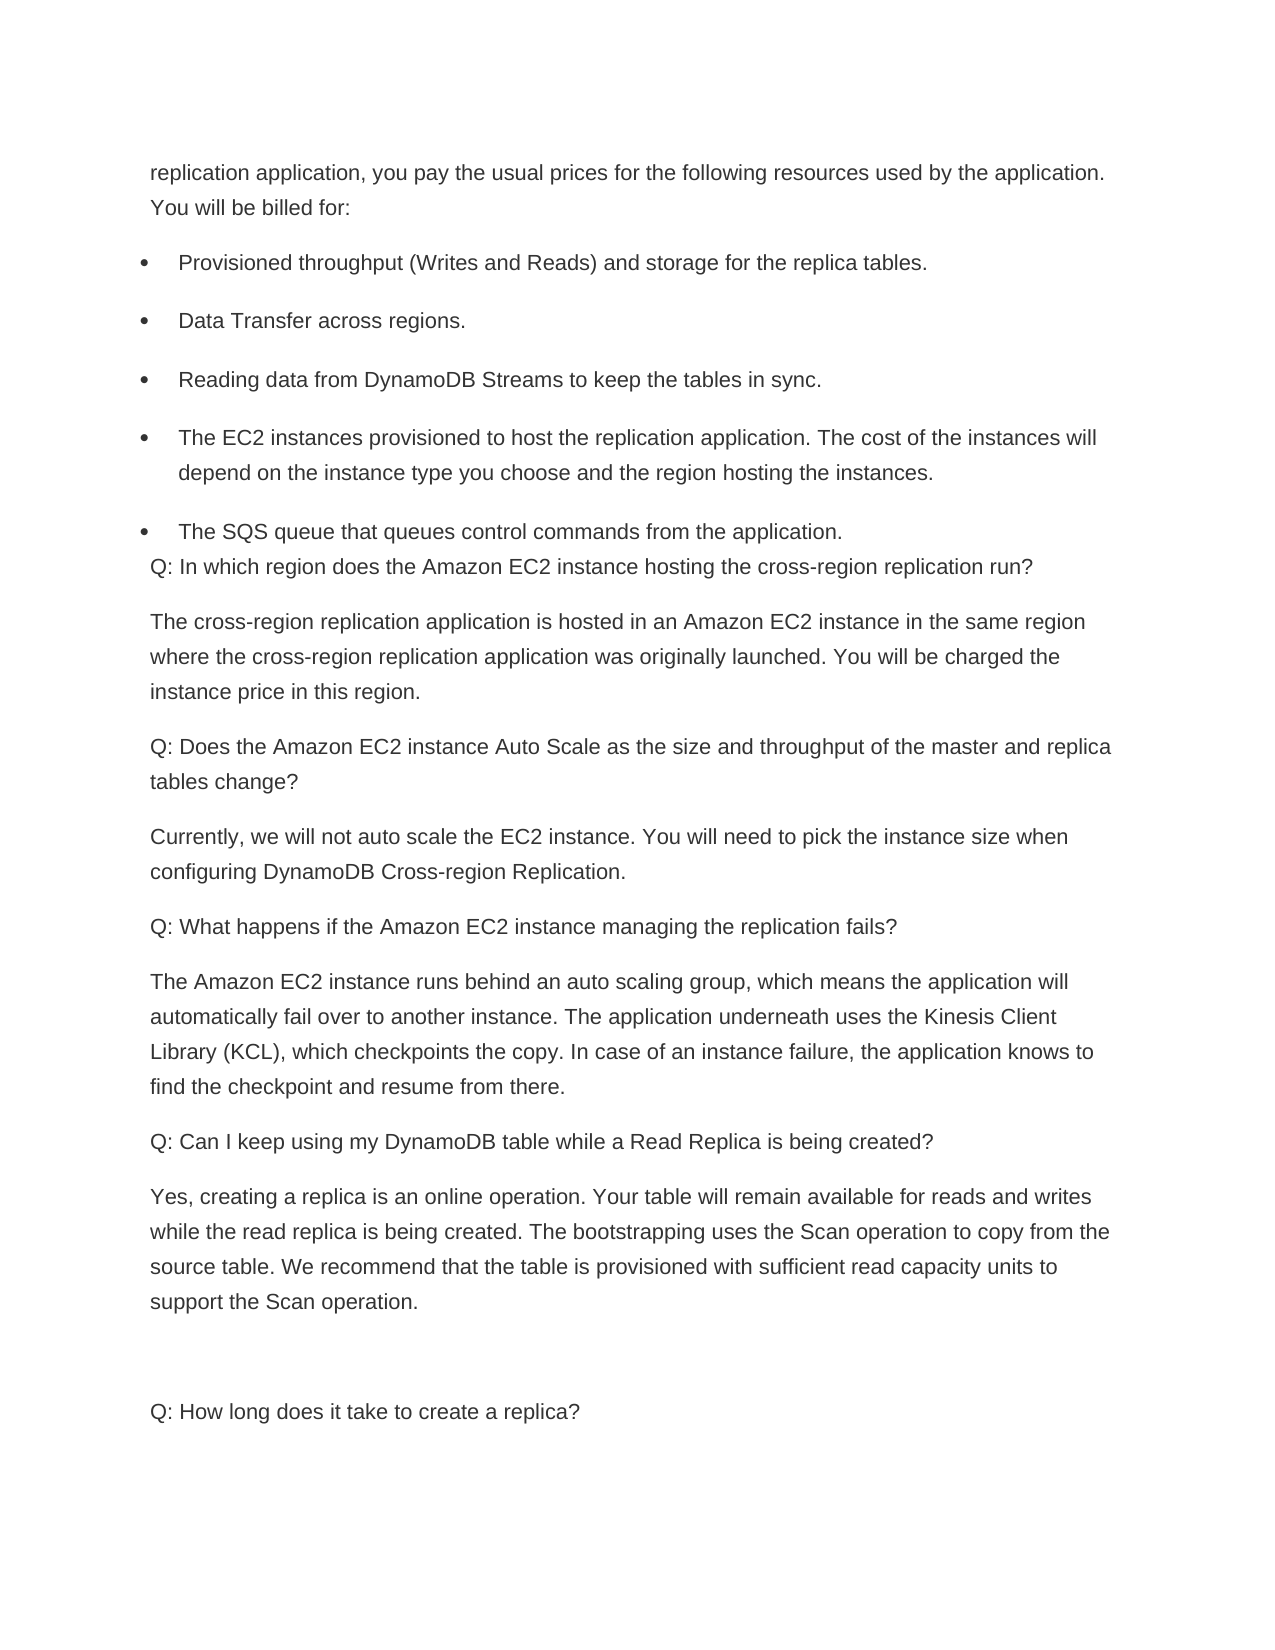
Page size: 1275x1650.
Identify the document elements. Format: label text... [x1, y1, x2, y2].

text Q: What happens if the Amazon EC2 instance managing the replication fails? [150, 904, 1125, 939]
list The SQS queue that queues control commands from the application. [141, 509, 1125, 544]
text Q: How long does it take to create a replica? [150, 1389, 1125, 1424]
text Currently, we will not auto scale the EC2 instance. You will need to pick the instance size when configuring DynamoDB Cross-region Replication. [150, 814, 1125, 884]
text Q: Does the Amazon EC2 instance Auto Scale as the size and throughput of the master and replica tables change? [150, 724, 1125, 794]
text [150, 150, 1125, 220]
list Reading data from DynamoDB Streams to keep the tables in sync. [141, 357, 1125, 392]
list Provisioned throughput (Writes and Reads) and storage for the replica tables. [141, 240, 1125, 275]
list The EC2 instances provisioned to host the replication application. The cost of the instances will depend on the instance type you choose and the region hosting the instances. [141, 415, 1125, 485]
text Q: Can I keep using my DynamoDB table while a Read Replica is being created? [150, 1119, 1125, 1154]
text Yes, creating a replica is an online operation. Your table will remain available for reads and writes while the read replica is being created. The bootstrapping uses the Scan operation to copy from the source table. We recommend that the table is provisioned with sufficient read capacity units to support the Scan operation. [150, 1174, 1125, 1314]
text The Amazon EC2 instance runs behind an auto scaling group, which means the application will automatically fail over to another instance. The application underneath uses the Kinesis Client Library (KCL), which checkpoints the copy. In case of an instance failure, the application knows to find the checkpoint and resume from there. [150, 959, 1125, 1099]
text The cross-region replication application is hosted in an Amazon EC2 instance in the same region where the cross-region replication application was originally launched. You will be charged the instance price in this region. [150, 599, 1125, 704]
text Q: In which region does the Amazon EC2 instance hosting the cross-region replication run? [150, 544, 1125, 579]
list Data Transfer across regions. [141, 298, 1125, 333]
